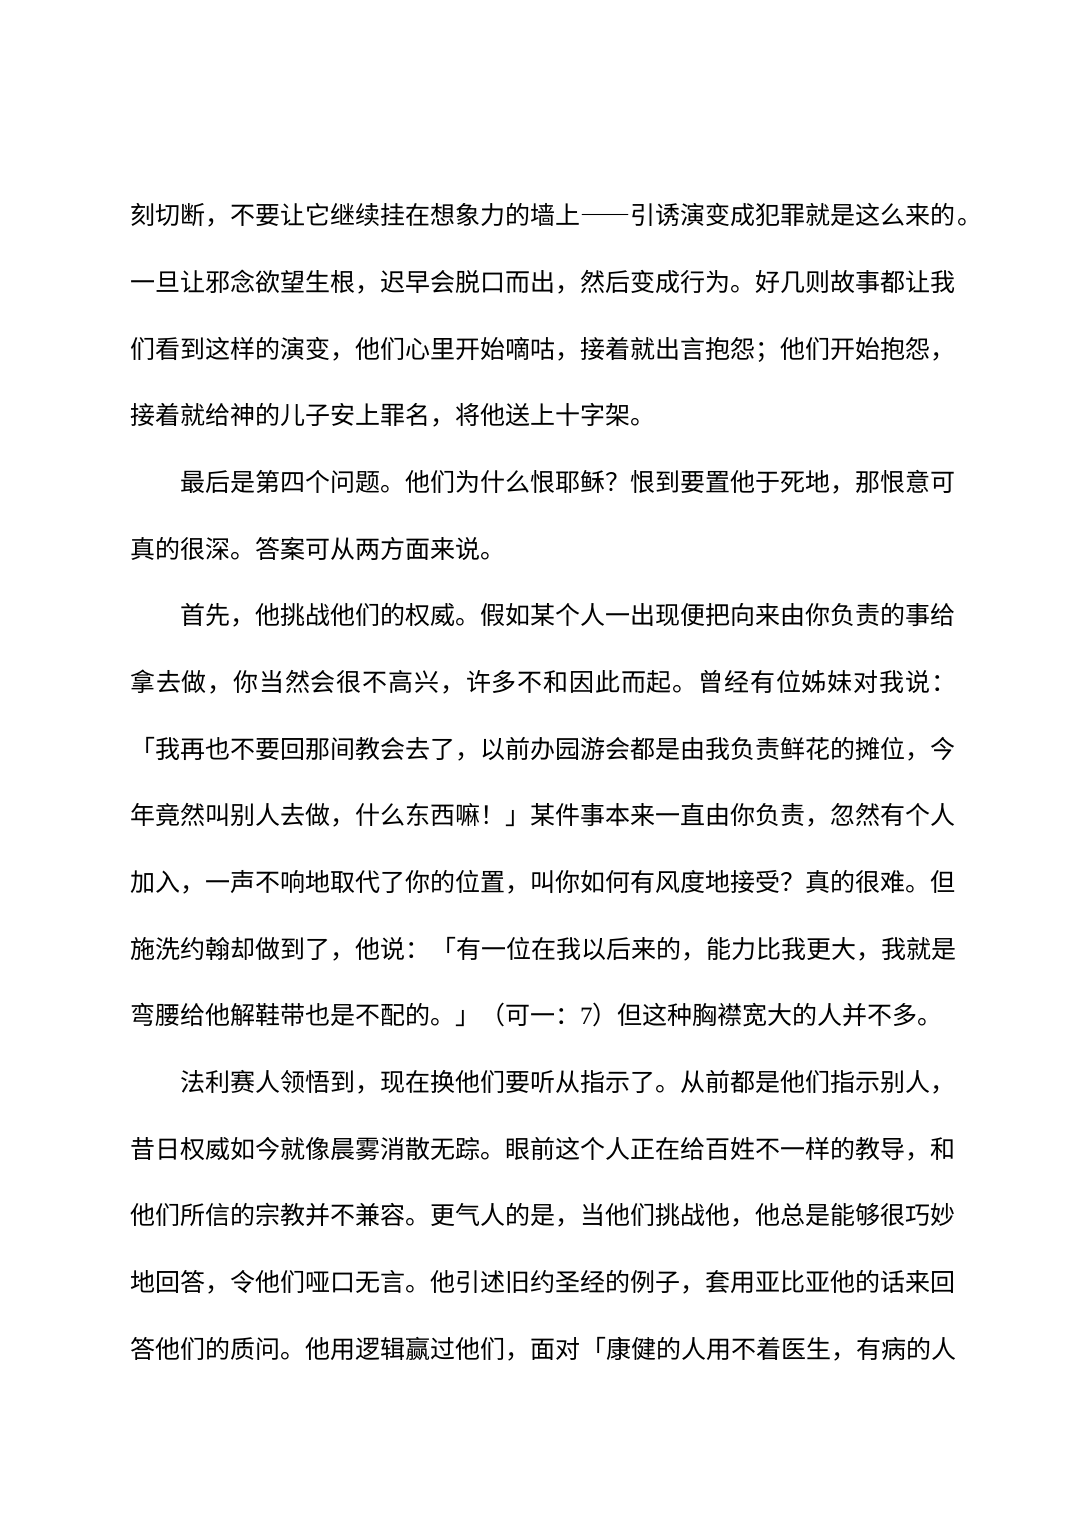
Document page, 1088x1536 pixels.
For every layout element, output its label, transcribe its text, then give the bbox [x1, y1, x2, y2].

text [130, 181, 958, 447]
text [130, 1047, 958, 1381]
text 最后是第四个问题。他们为什么恨耶稣？恨到要置他于死地，那恨意可真的很深。答案可从两方面来说。 [130, 447, 958, 581]
text 首先，他挑战他们的权威。假如某个人一出现便把向来由你负责的事给拿去做，你当然会很不高兴，许多不和因此而起。曾经有位姊妹对我说：「我再也不要回那间教会去了，以前办园游会都是由我负责鲜花的摊位，今年竟然叫别人去做，什么东西嘛！」某件事本来一直由你负责，忽然有个人加入，一声不响地取代了你的位置，叫你如何有风度地接受？真的很难。但施洗约翰却做到了，他说：「有一位在我以后来的，能力比我更大，我就是弯腰给他解鞋带也是不配的。」（可一：7）但这种胸襟宽大的人并不多。 [130, 581, 958, 1047]
